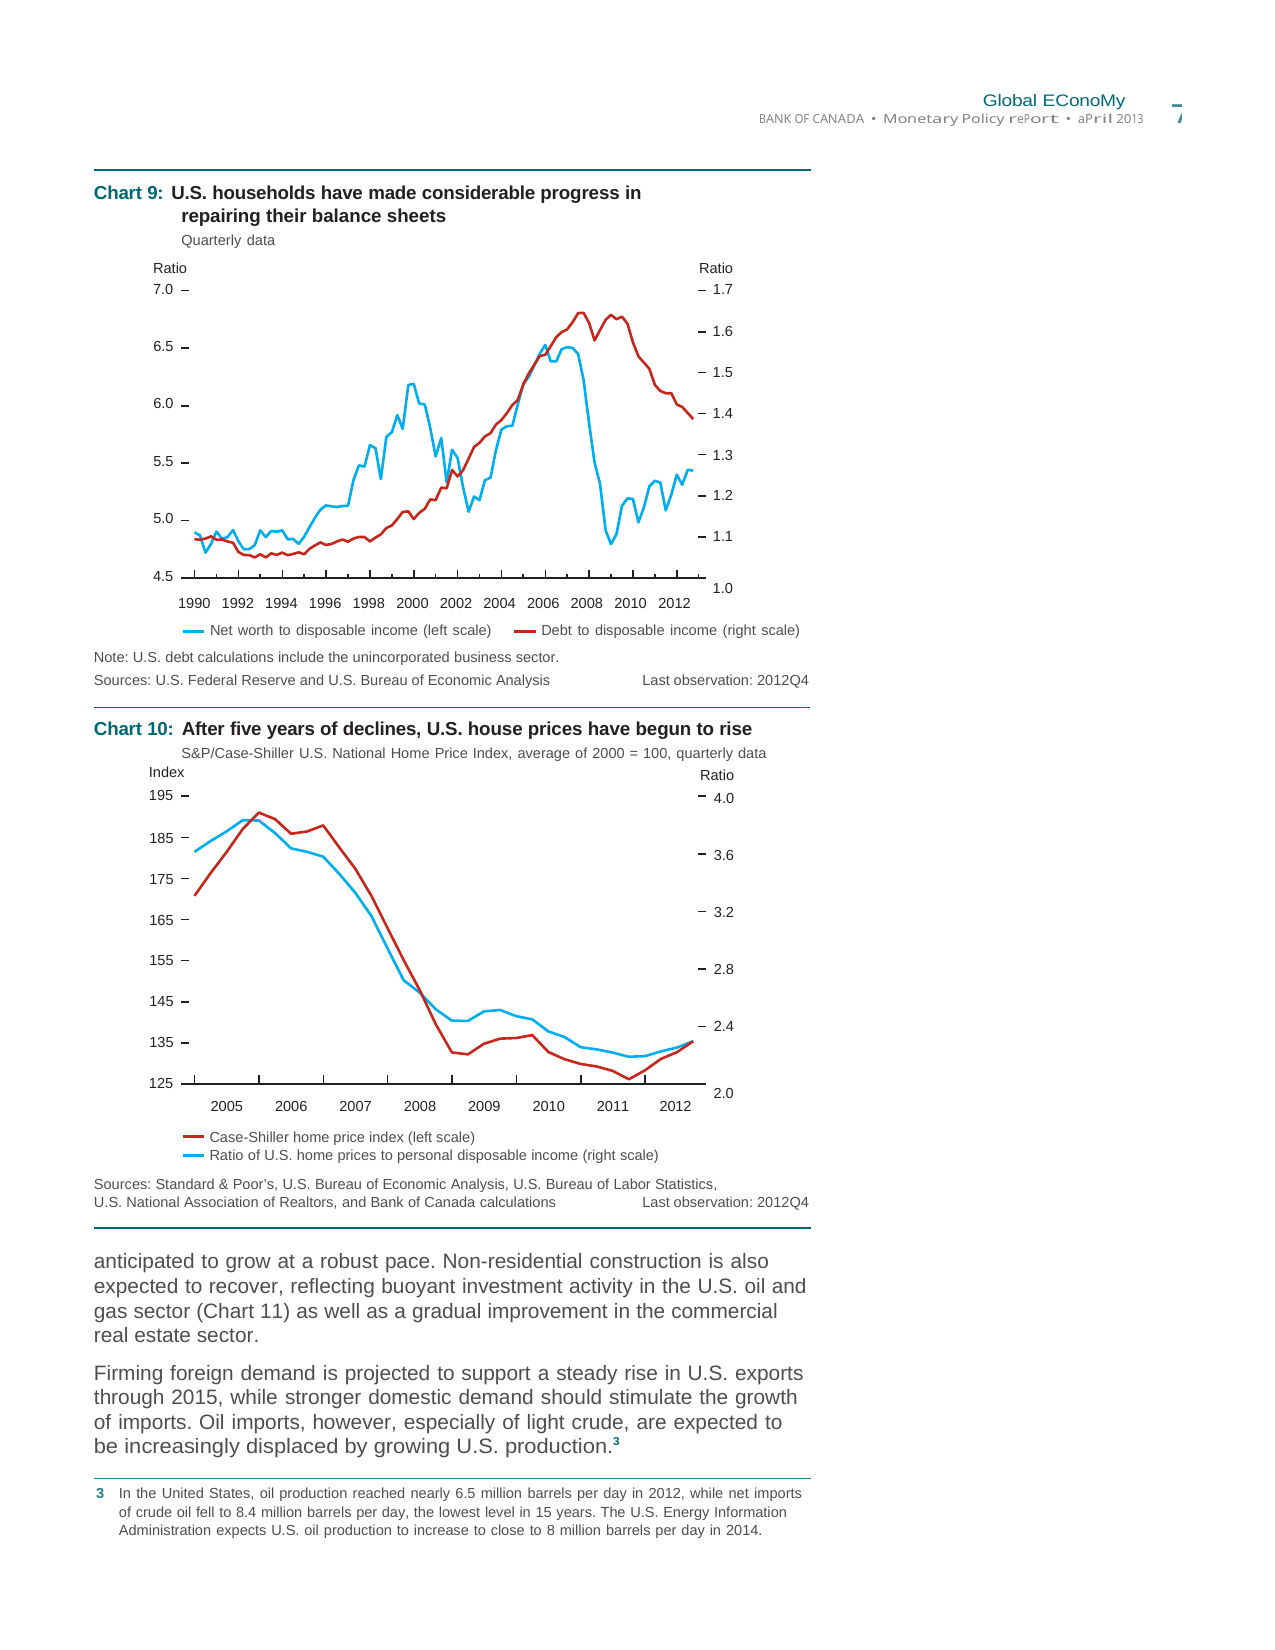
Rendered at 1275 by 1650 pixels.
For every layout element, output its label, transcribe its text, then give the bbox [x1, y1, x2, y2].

text 3.6 [713, 847, 1194, 863]
text 2.4 [713, 1018, 1194, 1035]
text 2.8 [713, 961, 1194, 978]
text 5.5 [8, 453, 173, 469]
text Net worth to disposable income (left scale) Debt to disposable income (right scale) Note: U.S. debt calculations include the unincorporated business sector. [94, 613, 802, 668]
text 1.5 [712, 363, 1194, 380]
text Sources: Standard & Poor’s, U.S. Bureau of Economic Analysis, U.S. Bureau of Labor Statistics, [94, 1175, 1194, 1192]
text BANK OF CANADA • Monetary Policy rePort • aPril 2013 [759, 110, 1194, 126]
text Chart 9: U.S. households have made considerable progress in repairing their balance sheets [94, 182, 720, 226]
text 1990 1992 1994 1996 1998 2000 2002 2004 2006 2008 2010 2012 [178, 595, 693, 611]
text Ratio of U.S. home prices to personal disposable income (right scale) [209, 1147, 692, 1164]
text 1.3 [712, 447, 1194, 463]
text 4.5 [8, 567, 173, 584]
text Ratio 4.0 [700, 766, 736, 806]
text S&P/Case-Shiller U.S. National Home Price Index, average of 2000 = 100, quarterly data [181, 745, 1194, 761]
text Case-Shiller home price index (left scale) [209, 1128, 692, 1145]
text 1.4 [712, 404, 1194, 421]
text Firming foreign demand is projected to support a steady rise in U.S. exports through 2015, while stronger domestic demand should stimulate the growth of imports. Oil imports, however, especially of light crude, are expected to be increasingly displaced by growing U.S. production.3 [94, 1360, 806, 1458]
text 1.0 [712, 580, 1194, 597]
text 125 [8, 1074, 173, 1091]
text Global EConoMy [8, 92, 1125, 110]
text Index 195 [149, 764, 186, 804]
text 1.6 [712, 322, 1194, 339]
text 155 [8, 952, 173, 969]
text 1.2 [252, 487, 1194, 504]
text 5.0 [81, 510, 245, 527]
text 145 [8, 993, 173, 1009]
text 7.0 1.7 [153, 281, 1194, 297]
text 165 [8, 911, 173, 928]
text Quarterly data [181, 231, 1194, 248]
text U.S. National Association of Realtors, and Bank of Canada calculations Last observation: 2012Q4 [94, 1194, 1194, 1211]
text 3.2 [713, 904, 1194, 921]
text 185 [8, 830, 173, 847]
text 2.0 [713, 1085, 1194, 1102]
text 6.0 [8, 395, 173, 412]
text Ratio Ratio [153, 260, 1194, 277]
text Sources: U.S. Federal Reserve and U.S. Bureau of Economic Analysis Last observation: 2012Q4 [94, 672, 1194, 688]
text Chart 10: After five years of declines, U.S. house prices have begun to rise [94, 718, 1194, 739]
text 1.1 [252, 528, 1194, 545]
text anticipated to grow at a robust pace. Non-residential construction is also expected to recover, reflecting buoyant investment activity in the U.S. oil and gas sector (Chart 11) as well as a gradual improvement in the commercial real estate sector. [94, 1249, 811, 1347]
text 175 [8, 871, 173, 887]
text 135 [8, 1033, 173, 1050]
text 6.5 [8, 338, 173, 355]
text 2005 2006 2007 2008 2009 2010 2011 2012 [210, 1098, 692, 1115]
list In the United States, oil production reached nearly 6.5 million barrels per day in 2012, while net imports of crude oil fell to 8.4 million barrels per day, the lowest level in 15 years. The U.S. Energy Information Administration expects U.S. oil production to increase to close to 8 million barrels per day in 2014. [96, 1485, 806, 1539]
